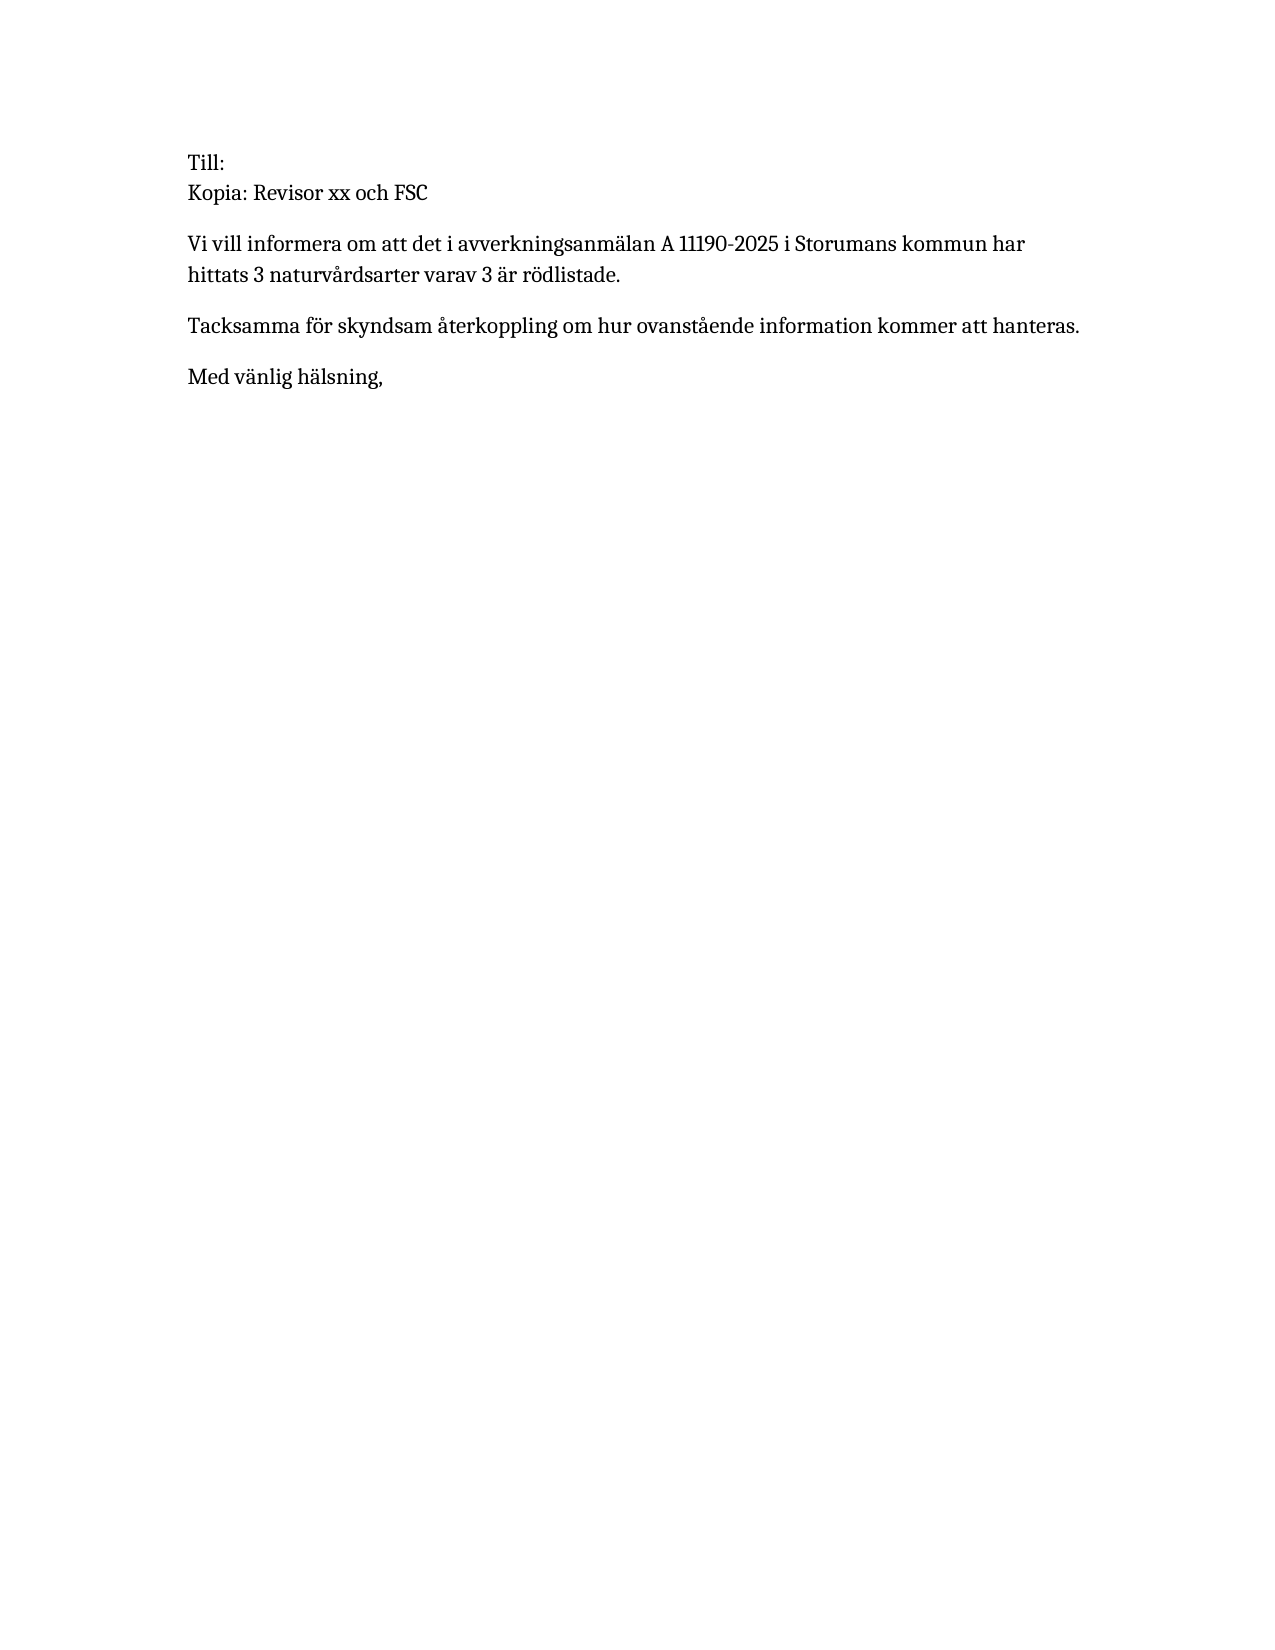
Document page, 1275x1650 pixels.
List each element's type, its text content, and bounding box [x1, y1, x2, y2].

text Med vänlig hälsning, [187, 363, 1087, 420]
text Tacksamma för skyndsam återkoppling om hur ovanstående information kommer att hanteras. [187, 312, 1087, 339]
text Vi vill informera om att det i avverkningsanmälan A 11190-2025 i Storumans kommun har hittats 3 naturvårdsarter varav 3 är rödlistade. [187, 231, 1087, 288]
text Till: Kopia: Revisor xx och FSC [187, 150, 1087, 207]
